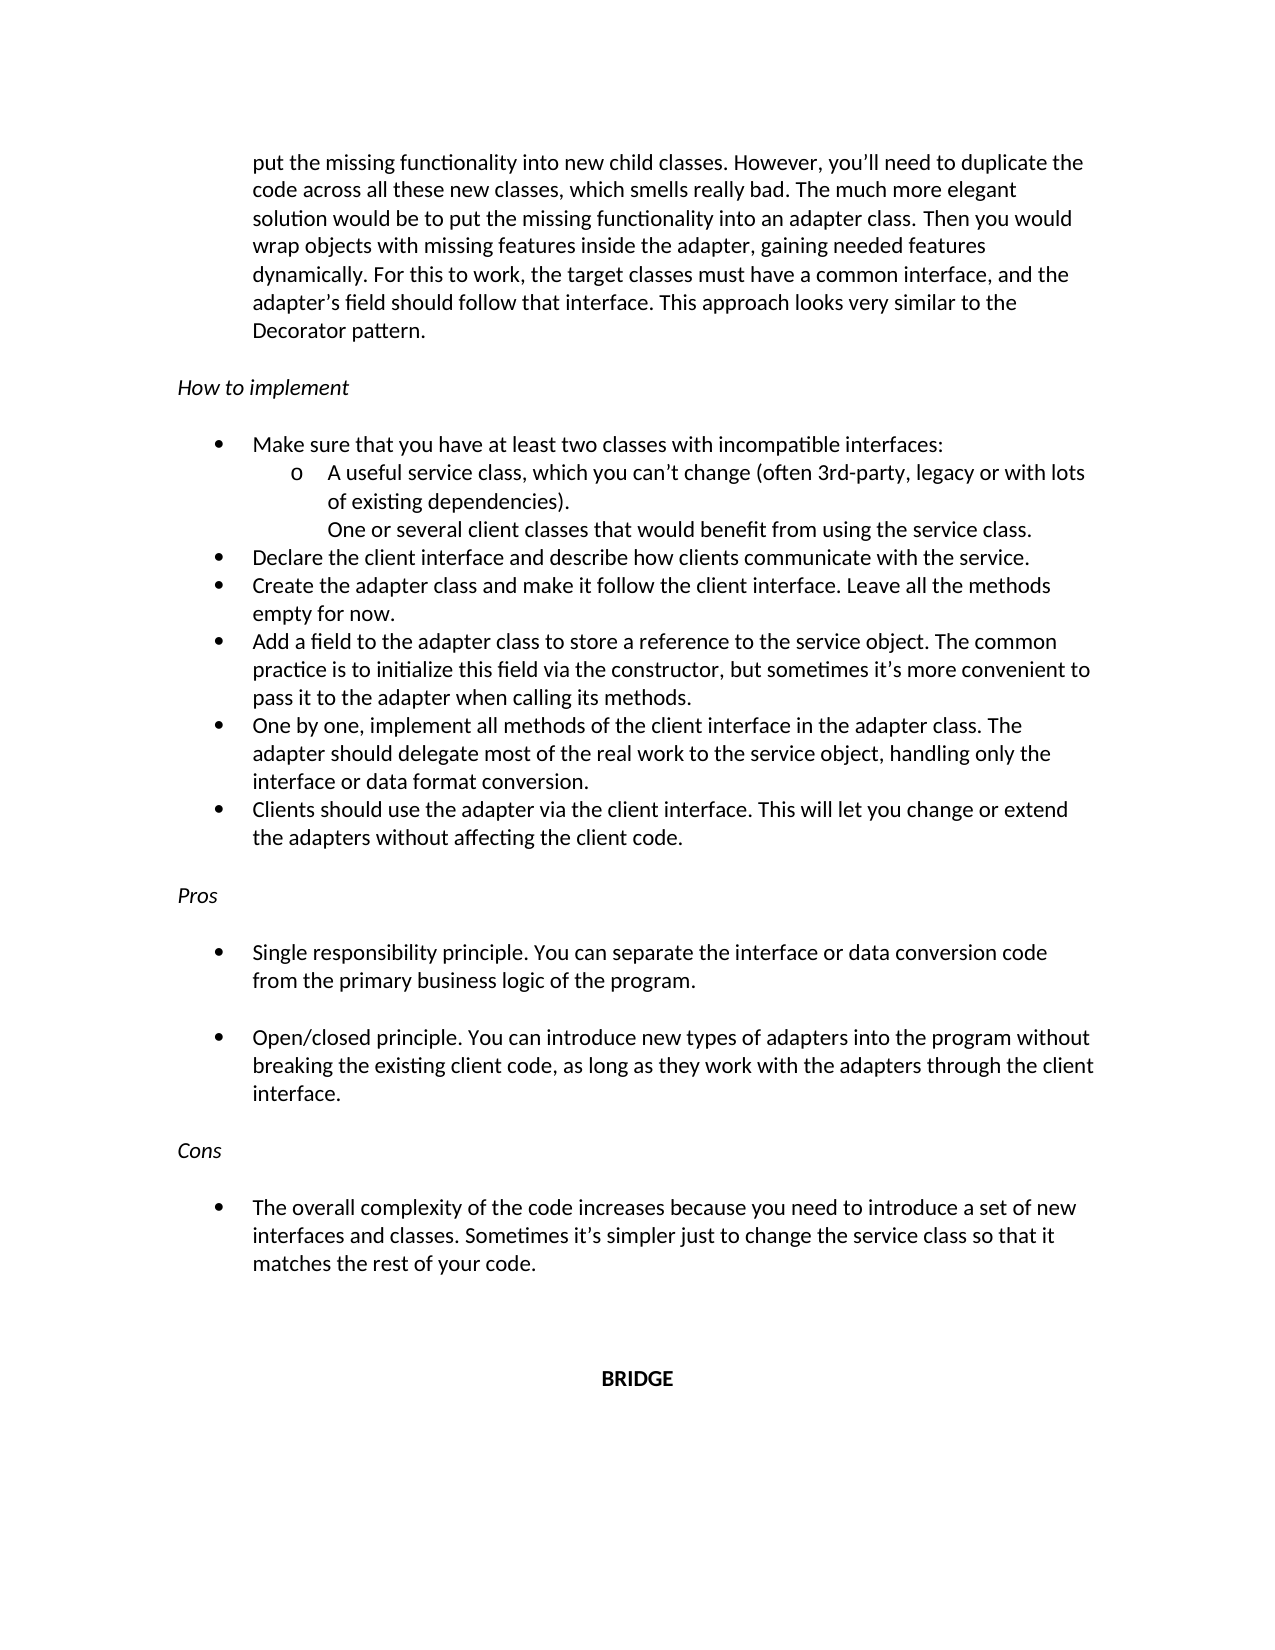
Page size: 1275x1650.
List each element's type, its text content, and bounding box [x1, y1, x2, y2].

list One by one, implement all methods of the client interface in the adapter class. The adapter should delegate most of the real work to the service object, handling only the interface or data format conversion. [215, 711, 1098, 796]
list One or several client classes that would benefit from using the service class. [327, 515, 1098, 543]
list Single responsibility principle. You can separate the interface or data conversion code from the primary business logic of the program. [215, 938, 1098, 994]
text How to implement [177, 373, 1098, 401]
list Declare the client interface and describe how clients communicate with the service. [215, 543, 1098, 571]
text BRIDGE [177, 1364, 1098, 1392]
list Clients should use the adapter via the client interface. This will let you change or extend the adapters without affecting the client code. [215, 796, 1098, 852]
text Cons [177, 1136, 1098, 1164]
list Open/closed principle. You can introduce new types of adapters into the program without breaking the existing client code, as long as they work with the adapters through the client interface. [215, 1023, 1098, 1107]
list Make sure that you have at least two classes with incompatible interfaces: [215, 430, 1098, 458]
list The overall complexity of the code increases because you need to introduce a set of new interfaces and classes. Sometimes it’s simpler just to change the service class so that it matches the rest of your code. [215, 1193, 1098, 1278]
text Pros [177, 881, 1098, 909]
list A useful service class, which you can’t change (often 3rd-party, legacy or with lots of existing dependencies). [290, 458, 1098, 515]
list Create the adapter class and make it follow the client interface. Leave all the methods empty for now. [215, 571, 1098, 627]
list Add a field to the adapter class to store a reference to the service object. The common practice is to initialize this field via the constructor, but sometimes it’s more convenient to pass it to the adapter when calling its methods. [215, 627, 1098, 711]
